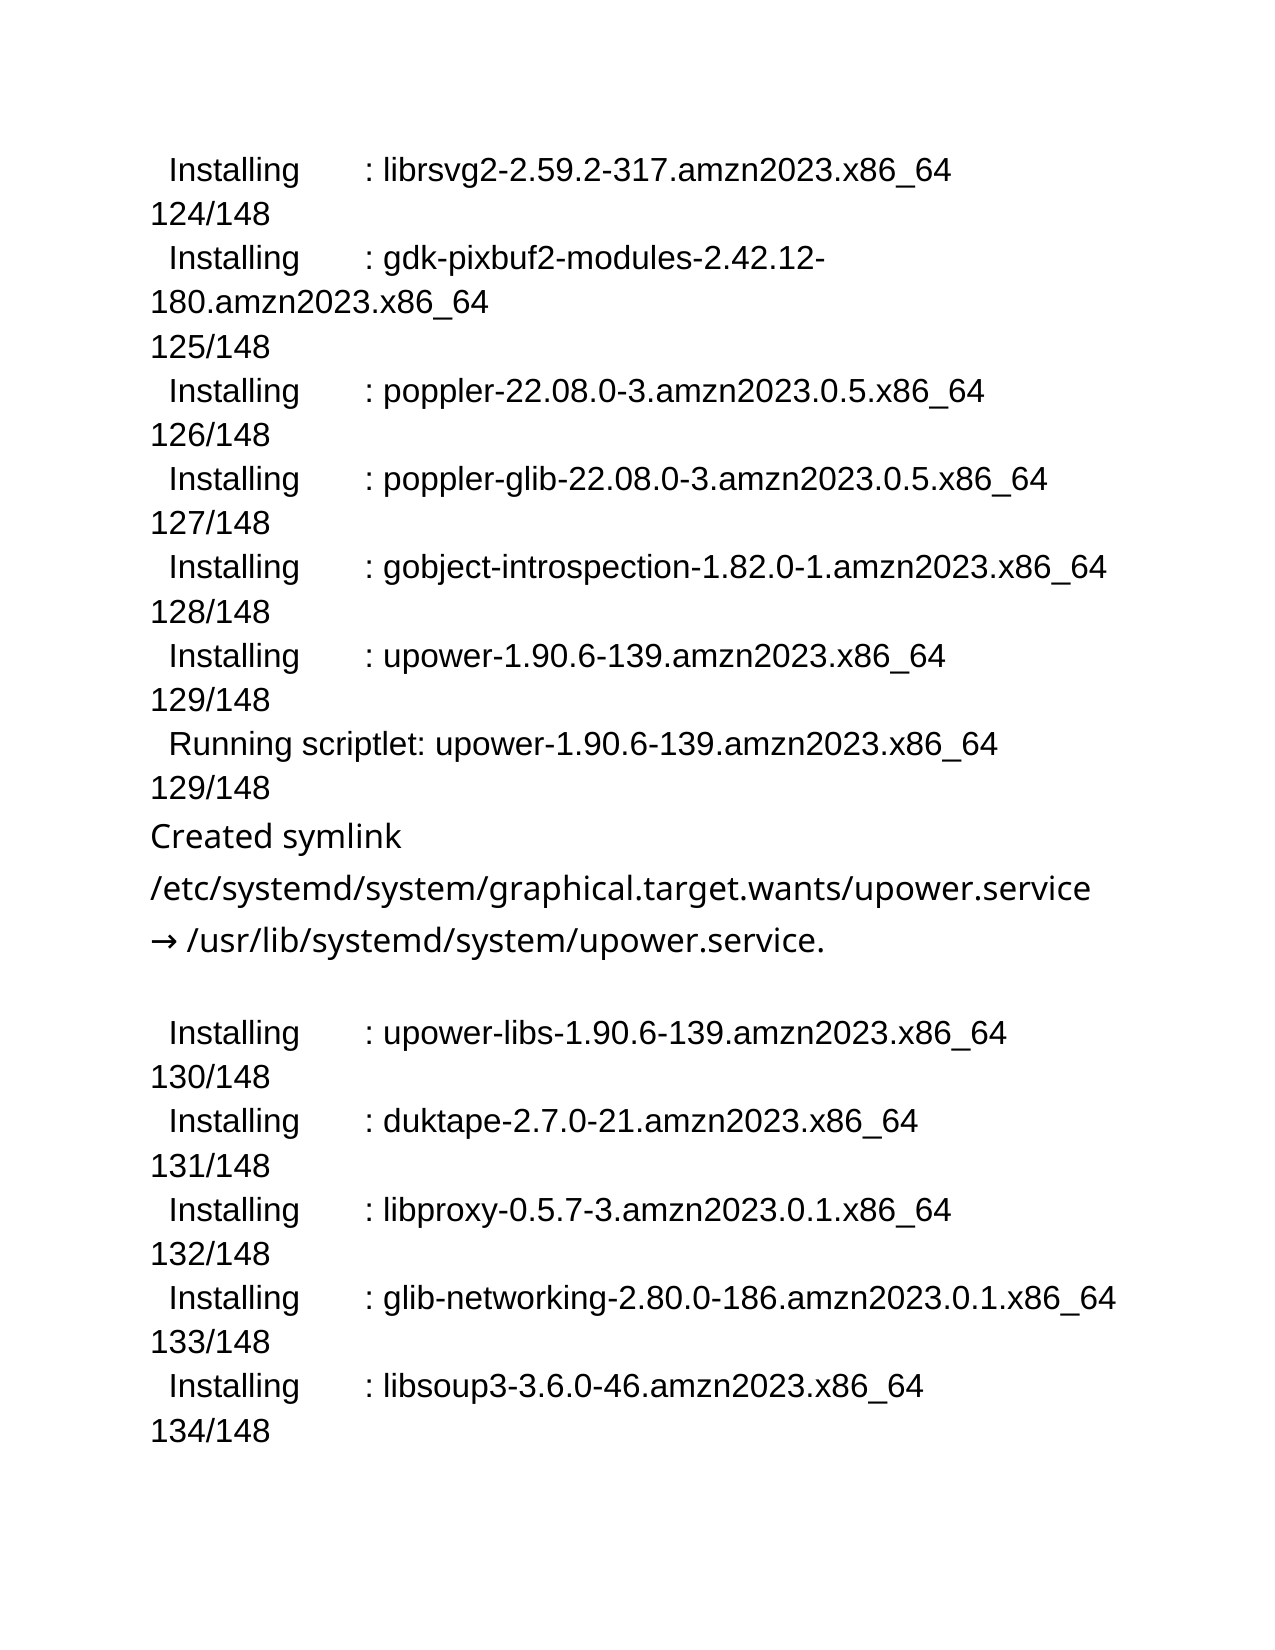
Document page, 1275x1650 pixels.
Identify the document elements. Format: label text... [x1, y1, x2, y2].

text Installing : gdk-pixbuf2-modules-2.42.12-180.amzn2023.x86_64 125/148 [150, 238, 1125, 365]
text Installing : gobject-introspection-1.82.0-1.amzn2023.x86_64 128/148 [150, 547, 1125, 630]
text Installing : poppler-22.08.0-3.amzn2023.0.5.x86_64 126/148 [150, 371, 1125, 453]
text Installing : upower-1.90.6-139.amzn2023.x86_64 129/148 [150, 636, 1125, 718]
text Running scriptlet: upower-1.90.6-139.amzn2023.x86_64 129/148 [150, 724, 1125, 807]
text Installing : libsoup3-3.6.0-46.amzn2023.x86_64 134/148 [150, 1367, 1125, 1449]
text Installing : libproxy-0.5.7-3.amzn2023.0.1.x86_64 132/148 [150, 1190, 1125, 1272]
text Installing : upower-libs-1.90.6-139.amzn2023.x86_64 130/148 [150, 1013, 1125, 1096]
text Created symlink /etc/systemd/system/graphical.target.wants/upower.service → /usr/lib/systemd/system/upower.service. [150, 812, 1125, 962]
text Installing : librsvg2-2.59.2-317.amzn2023.x86_64 124/148 [150, 150, 1125, 233]
text Installing : poppler-glib-22.08.0-3.amzn2023.0.5.x86_64 127/148 [150, 459, 1125, 542]
text Installing : duktape-2.7.0-21.amzn2023.x86_64 131/148 [150, 1102, 1125, 1184]
text Installing : glib-networking-2.80.0-186.amzn2023.0.1.x86_64 133/148 [150, 1278, 1125, 1361]
